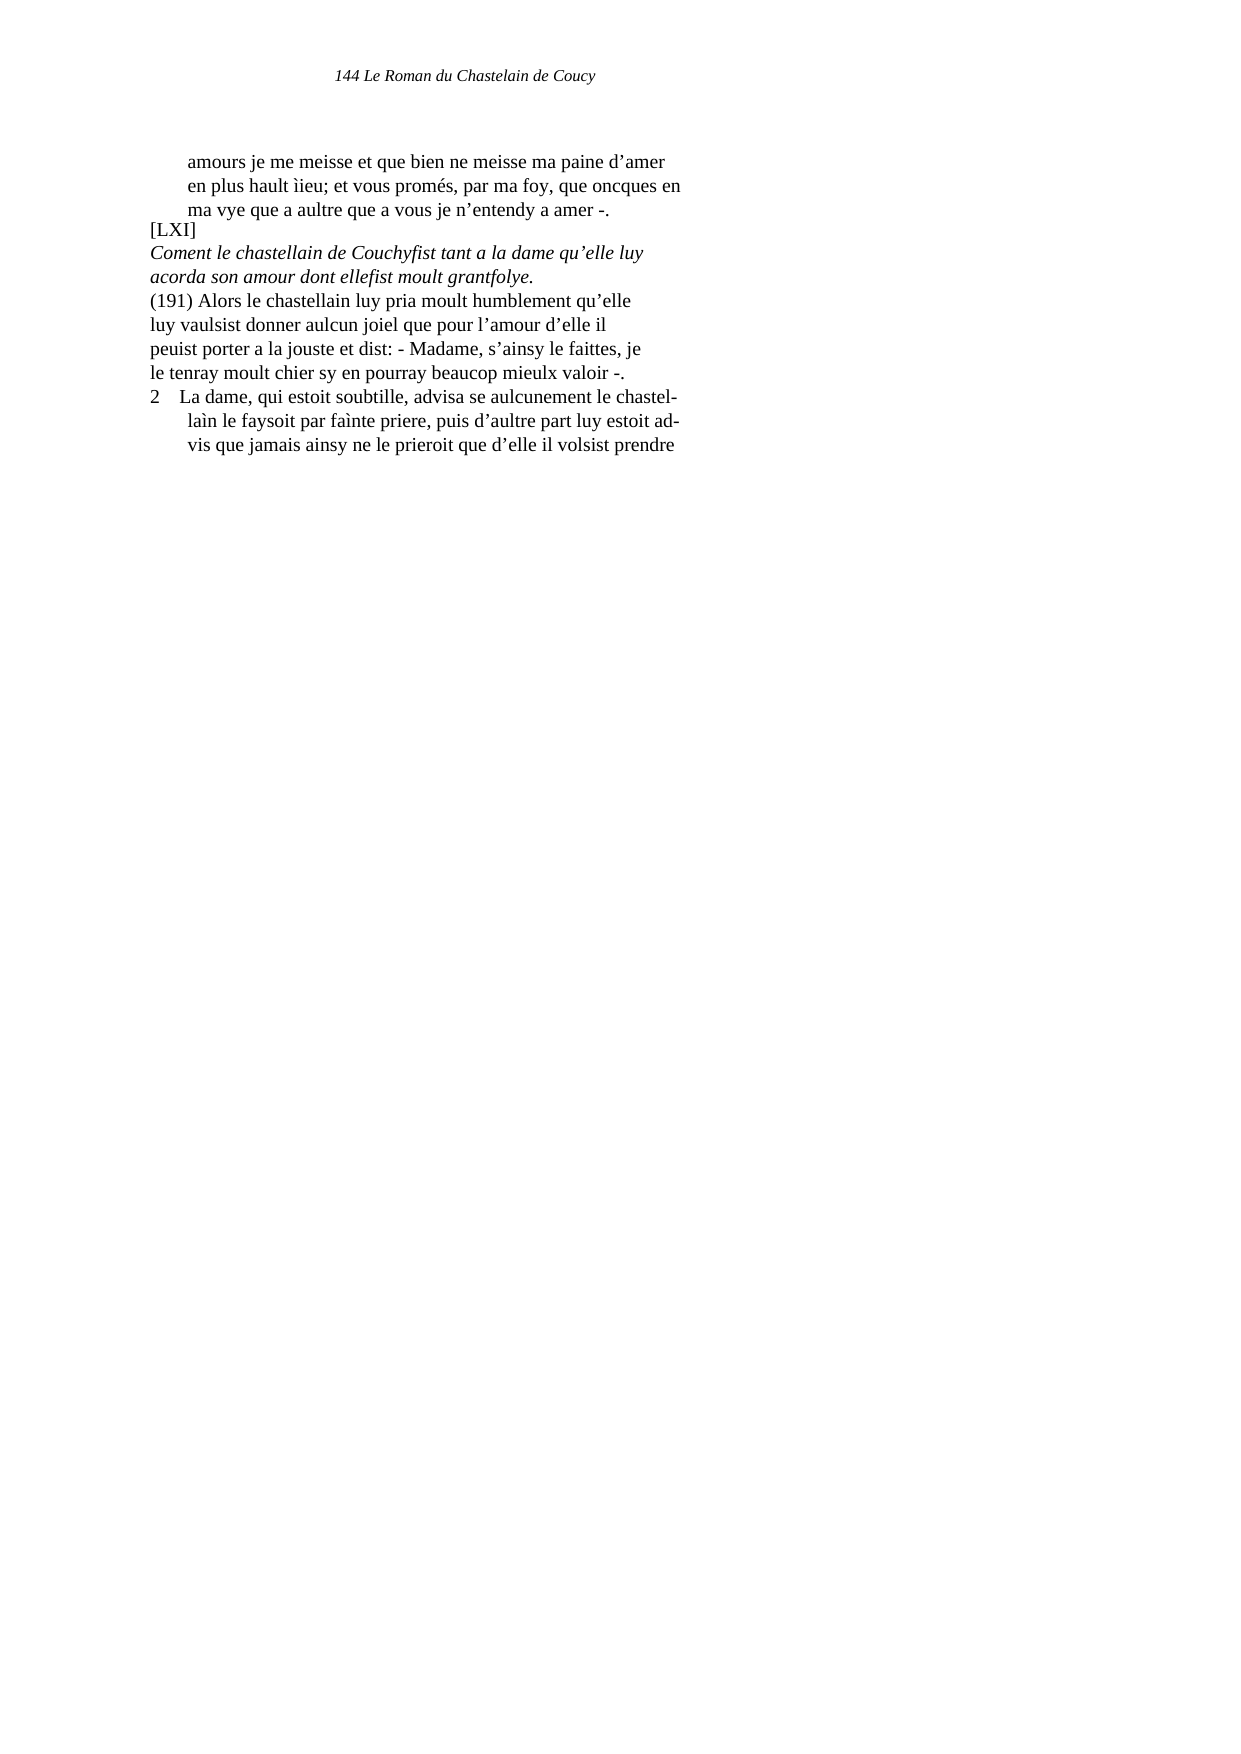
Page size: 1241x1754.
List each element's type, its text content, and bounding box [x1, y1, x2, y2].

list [150, 149, 1090, 221]
text (191) Alors le chastellain luy pria moult humblement qu’elle luy vaulsist donner aulcun joiel que pour l’amour d’elle il peuist porter a la jouste et dist: - Madame, s’ainsy le faittes, je le tenray moult chier sy en pourray beaucop mieulx valoir -. [150, 288, 1090, 384]
list La dame, qui estoit soubtille, advisa se aulcunement le chastel- laìn le faysoit par faìnte priere, puis d’aultre part luy estoit ad- vis que jamais ainsy ne le prieroit que d’elle il volsist prendre [150, 384, 1090, 456]
text [LXI] [150, 221, 1090, 241]
text Coment le chastellain de Couchyfist tant a la dame qu’elle luy acorda son amour dont ellefist moult grantfolye. [150, 241, 1090, 288]
